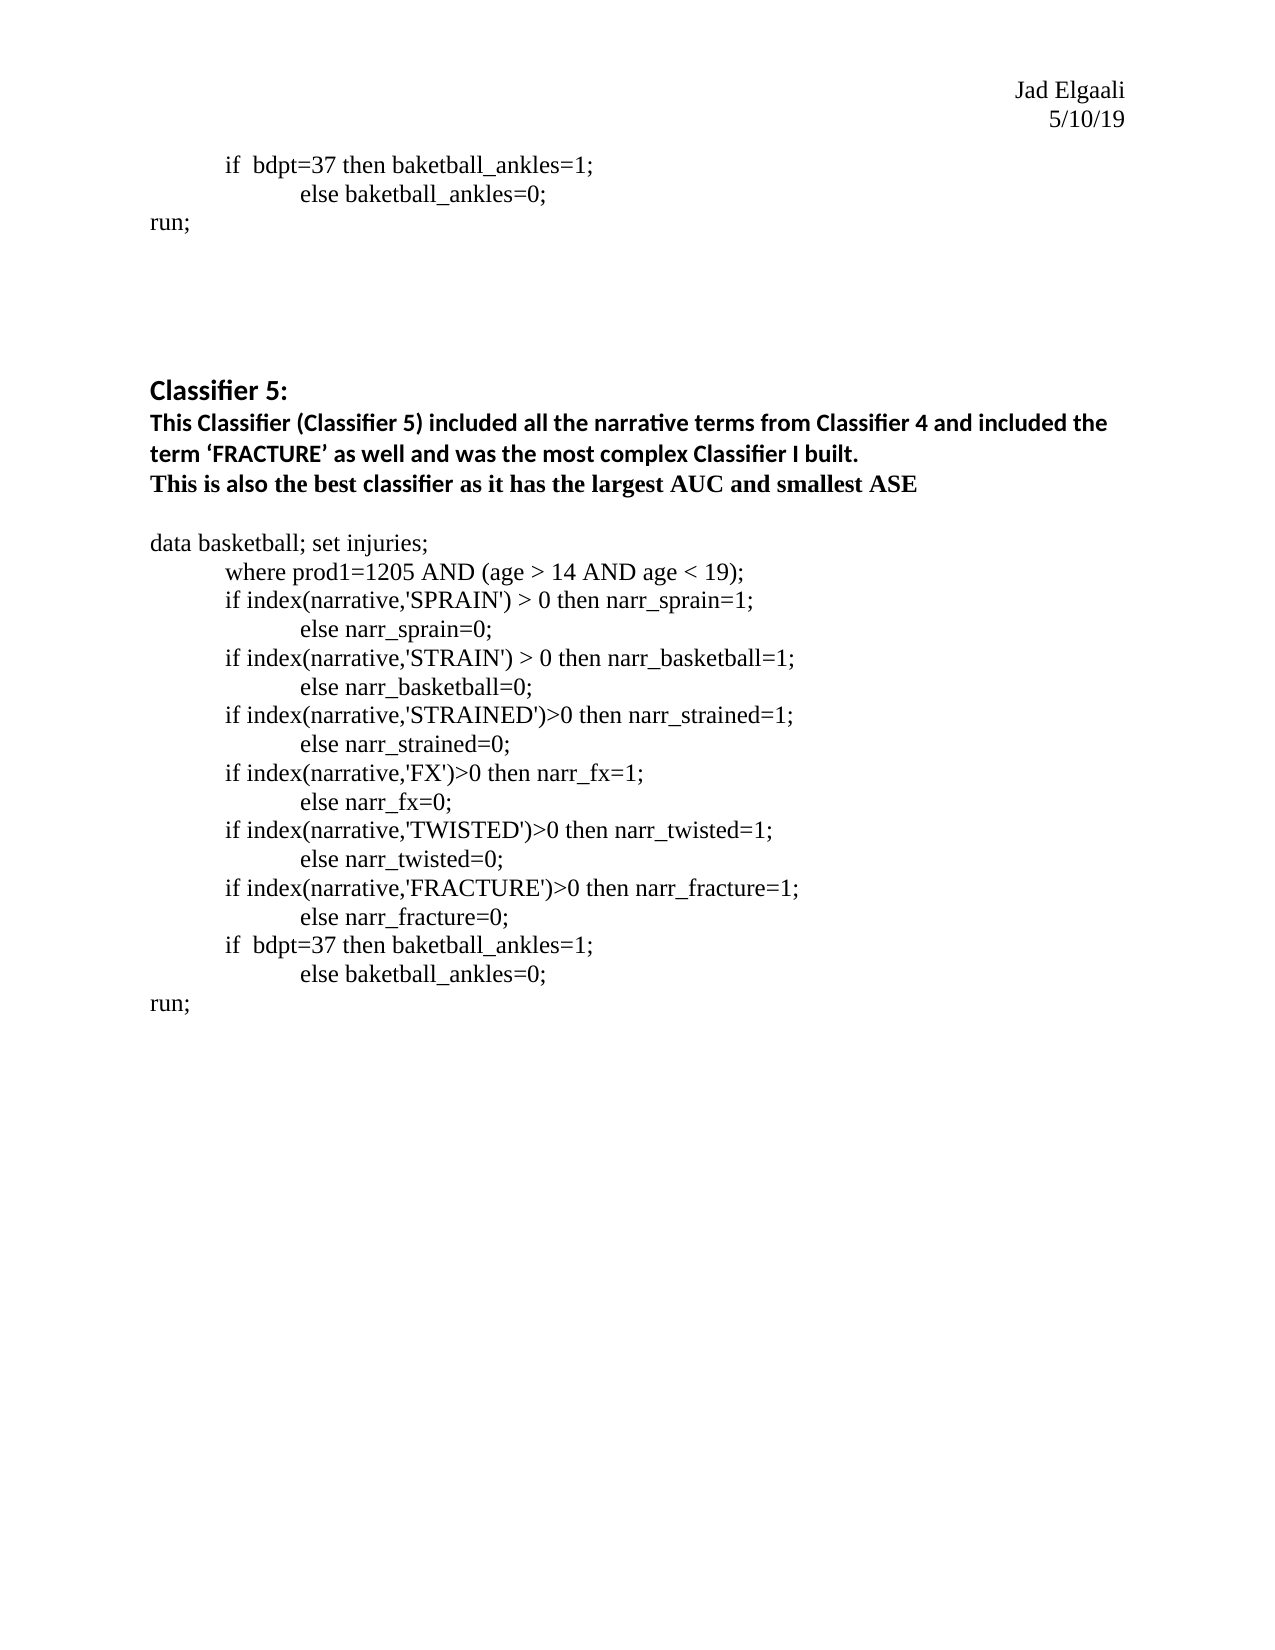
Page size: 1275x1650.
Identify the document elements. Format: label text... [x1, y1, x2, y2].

text if bdpt=37 then baketball_ankles=1; [150, 930, 1125, 959]
text This Classifier (Classifier 5) included all the narrative terms from Classifier 4 and included the term ‘FRACTURE’ as well and was the most complex Classifier I built. [150, 407, 1125, 468]
text if index(narrative,'TWISTED')>0 then narr_twisted=1; [150, 815, 1125, 844]
text else narr_strained=0; [150, 729, 1125, 758]
text else narr_fracture=0; [150, 902, 1125, 930]
text else narr_basketball=0; [150, 672, 1125, 700]
text if bdpt=37 then baketball_ankles=1; [150, 150, 1125, 179]
text else baketball_ankles=0; [150, 179, 1125, 207]
text where prod1=1205 AND (age > 14 AND age < 19); [150, 557, 1125, 585]
text if index(narrative,'FX')>0 then narr_fx=1; [150, 758, 1125, 787]
text else narr_twisted=0; [150, 844, 1125, 873]
text if index(narrative,'SPRAIN') > 0 then narr_sprain=1; [150, 585, 1125, 614]
text if index(narrative,'STRAIN') > 0 then narr_basketball=1; [150, 643, 1125, 672]
text else narr_fx=0; [150, 787, 1125, 815]
text run; [150, 988, 1125, 1017]
text else narr_sprain=0; [150, 614, 1125, 643]
text if index(narrative,'STRAINED')>0 then narr_strained=1; [150, 700, 1125, 729]
text data basketball; set injuries; [150, 528, 1125, 557]
text This is also the best classifier as it has the largest AUC and smallest ASE [150, 468, 1125, 499]
text Classifier 5: [150, 372, 1125, 407]
text else baketball_ankles=0; [150, 959, 1125, 988]
text if index(narrative,'FRACTURE')>0 then narr_fracture=1; [150, 873, 1125, 902]
text run; [150, 207, 1125, 236]
